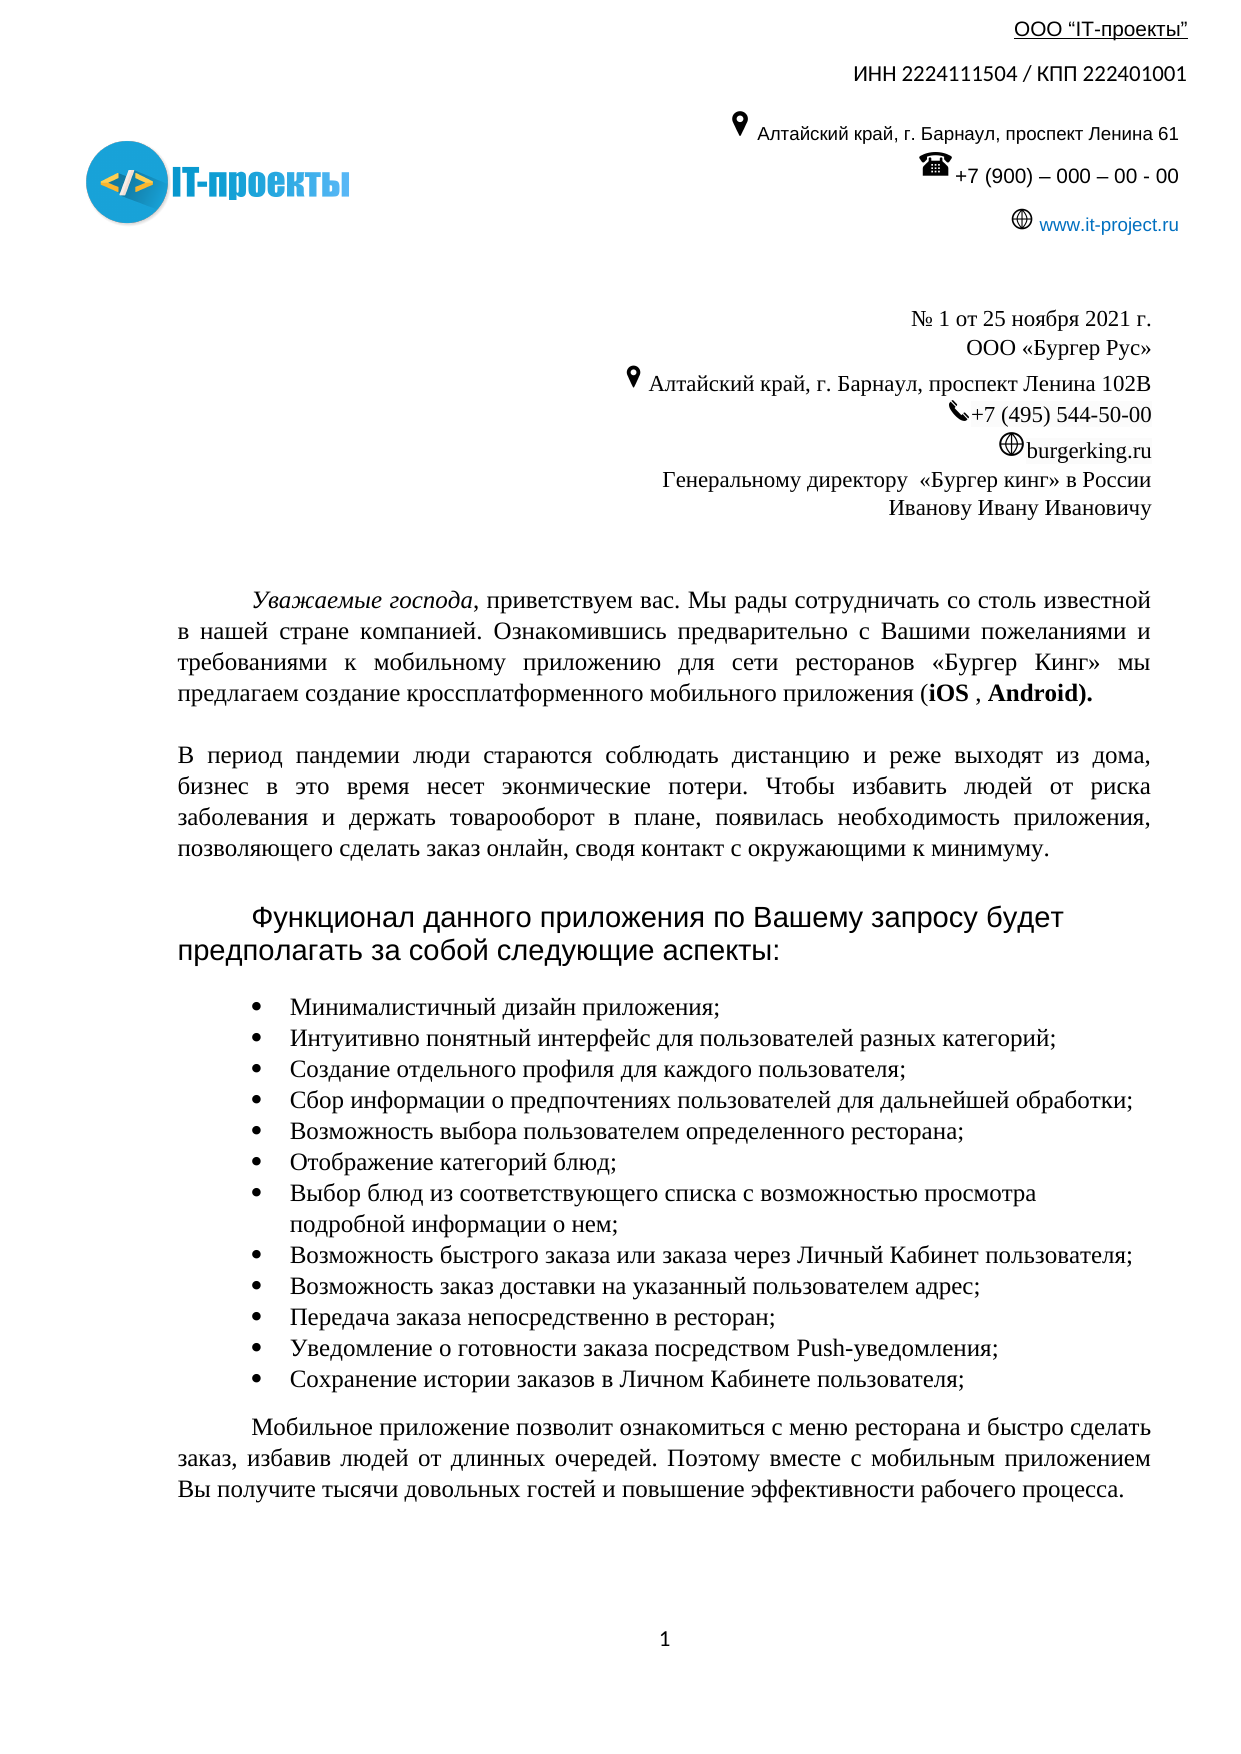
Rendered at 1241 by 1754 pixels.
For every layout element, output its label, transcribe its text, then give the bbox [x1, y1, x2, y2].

list Возможность заказ доставки на указанный пользователем адрес; [252, 1271, 1152, 1300]
picture [947, 398, 971, 423]
text Мобильное приложение позволит ознакомиться с меню ресторана и быстро сделать заказ, избавив людей от длинных очередей. Поэтому вместе с мобильным приложением Вы получите тысячи довольных гостей и повышение эффективности рабочего процесса. [177, 1412, 1152, 1503]
list Сбор информации о предпочтениях пользователей для дальнейшей обработки; [252, 1085, 1152, 1113]
list Передача заказа непосредственно в ресторан; [252, 1302, 1152, 1331]
text № 1 от 25 ноября 2021 г. [177, 305, 1152, 331]
list Возможность быстрого заказа или заказа через Личный Кабинет пользователя; [252, 1240, 1152, 1269]
picture [1009, 206, 1035, 232]
picture [916, 144, 955, 184]
text +7 (495) 544-50-00 [177, 399, 971, 427]
list Возможность выбора пользователем определенного ресторана; [252, 1116, 1152, 1144]
text Алтайский край, г. Барнаул, проспект Ленина 102В [177, 362, 1152, 397]
list Минималистичный дизайн приложения; [252, 992, 1152, 1020]
list Уведомление о готовности заказа посредством Push-уведомления; [252, 1333, 1152, 1362]
list Сохранение истории заказов в Личном Кабинете пользователя; [252, 1364, 1152, 1393]
subtitle Функционал данного приложения по Вашему запросу будет предполагать за собой следующие аспекты: [177, 899, 1152, 967]
picture [618, 362, 649, 392]
list Выбор блюд из соответствующего списка с возможностью просмотра подробной информации о нем; [252, 1178, 1152, 1238]
picture [996, 429, 1027, 459]
list Отображение категорий блюд; [252, 1147, 1152, 1176]
text Иванову Ивану Ивановичу [177, 494, 1152, 521]
picture [722, 106, 758, 141]
text В период пандемии люди стараются соблюдать дистанцию и реже выходят из дома, бизнес в это время несет эконмические потери. Чтобы избавить людей от риска заболевания и держать товарооборот в плане, появилась необходимость приложения, позволяющего сделать заказ онлайн, сводя контакт с окружающими к минимуму. [177, 740, 1152, 862]
list Создание отдельного профиля для каждого пользователя; [252, 1054, 1152, 1082]
text Уважаемые господа, приветствуем вас. Мы рады сотрудничать со столь известной в нашей стране компанией. Ознакомившись предварительно с Вашими пожеланиями и требованиями к мобильному приложению для сети ресторанов «Бургер Кинг» мы предлагаем создание кроссплатформенного мобильного приложения (iOS , Android). [177, 585, 1152, 707]
text Генеральному директору «Бургер кинг» в России [177, 466, 1152, 492]
list Интуитивно понятный интерфейс для пользователей разных категорий; [252, 1023, 1152, 1051]
text burgerking.ru [177, 429, 1026, 464]
picture [59, 86, 382, 281]
text ООО «Бургер Рус» [177, 333, 1152, 360]
